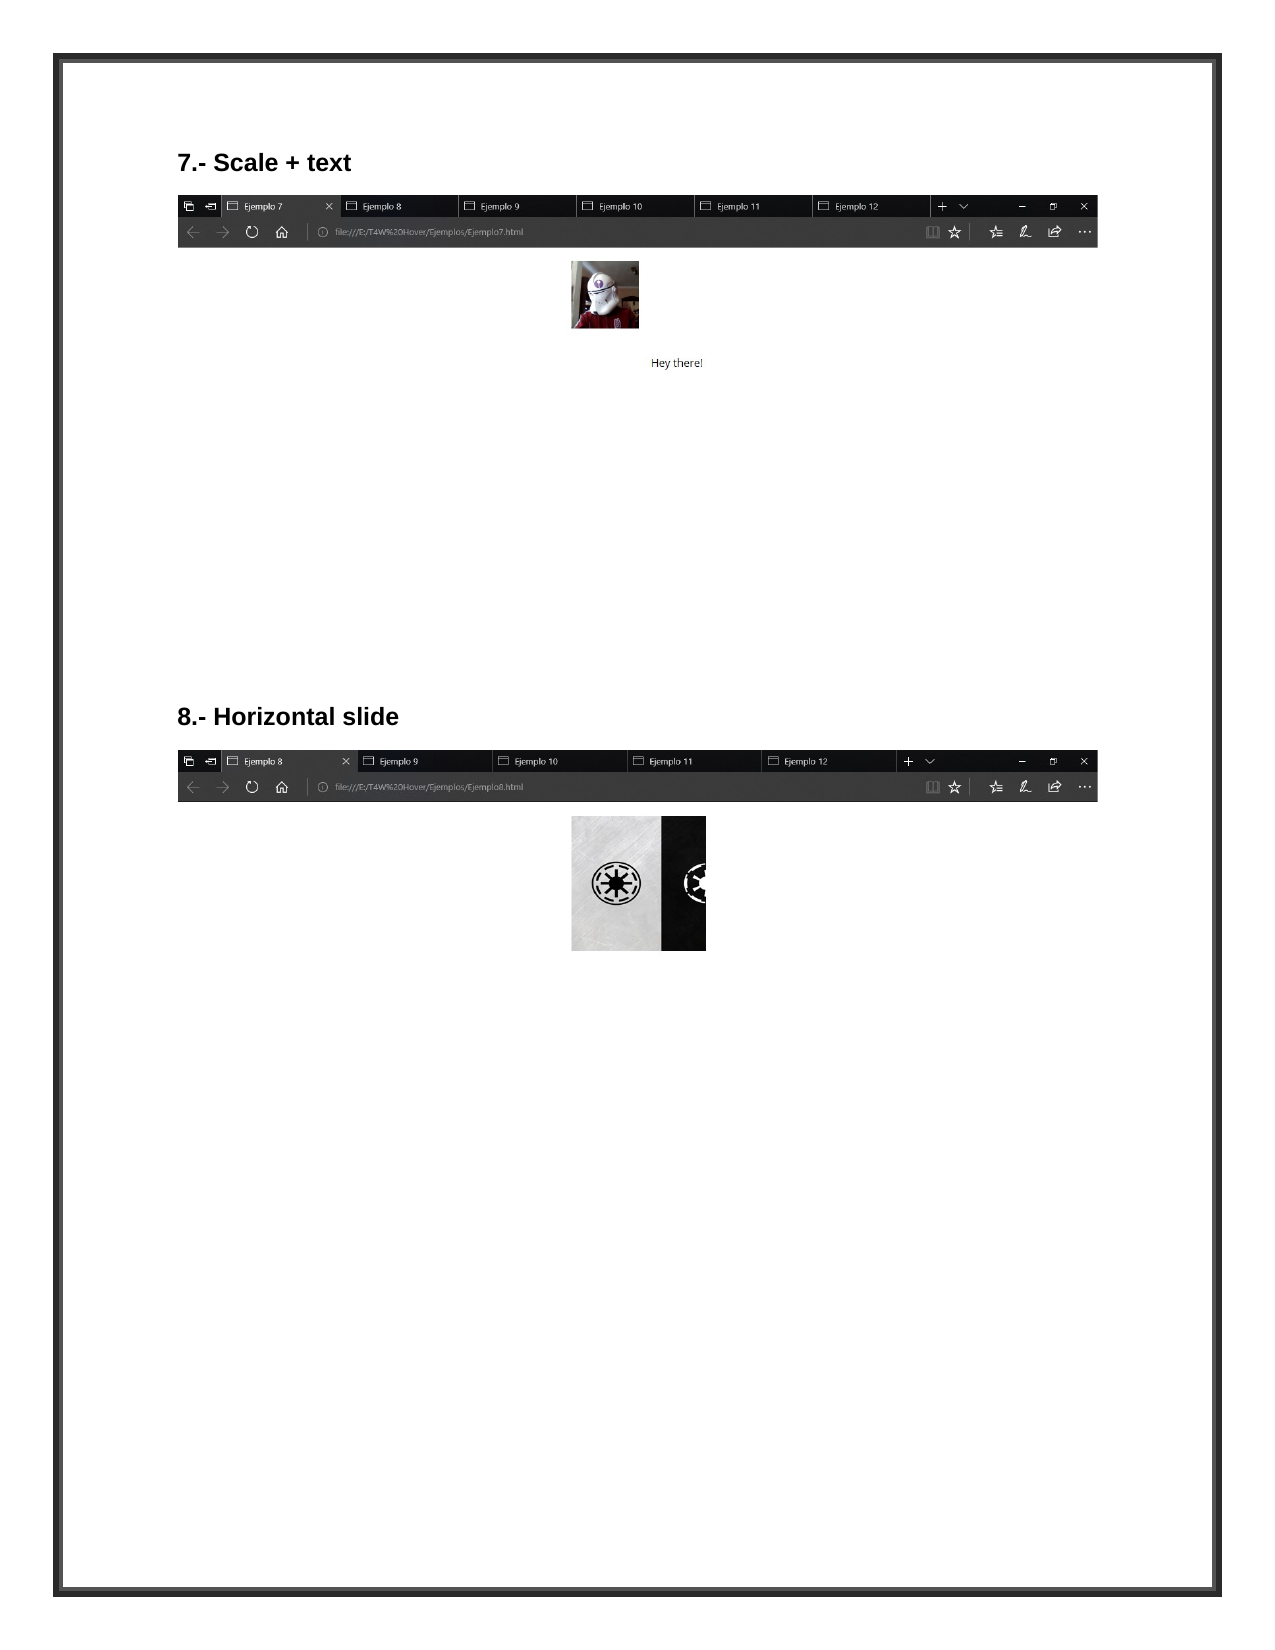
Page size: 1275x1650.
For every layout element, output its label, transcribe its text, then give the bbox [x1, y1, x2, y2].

picture [177, 195, 1098, 684]
picture [177, 750, 1098, 1240]
text 8.- Horizontal slide [177, 702, 1098, 731]
text 7.- Scale + text [177, 147, 1098, 176]
